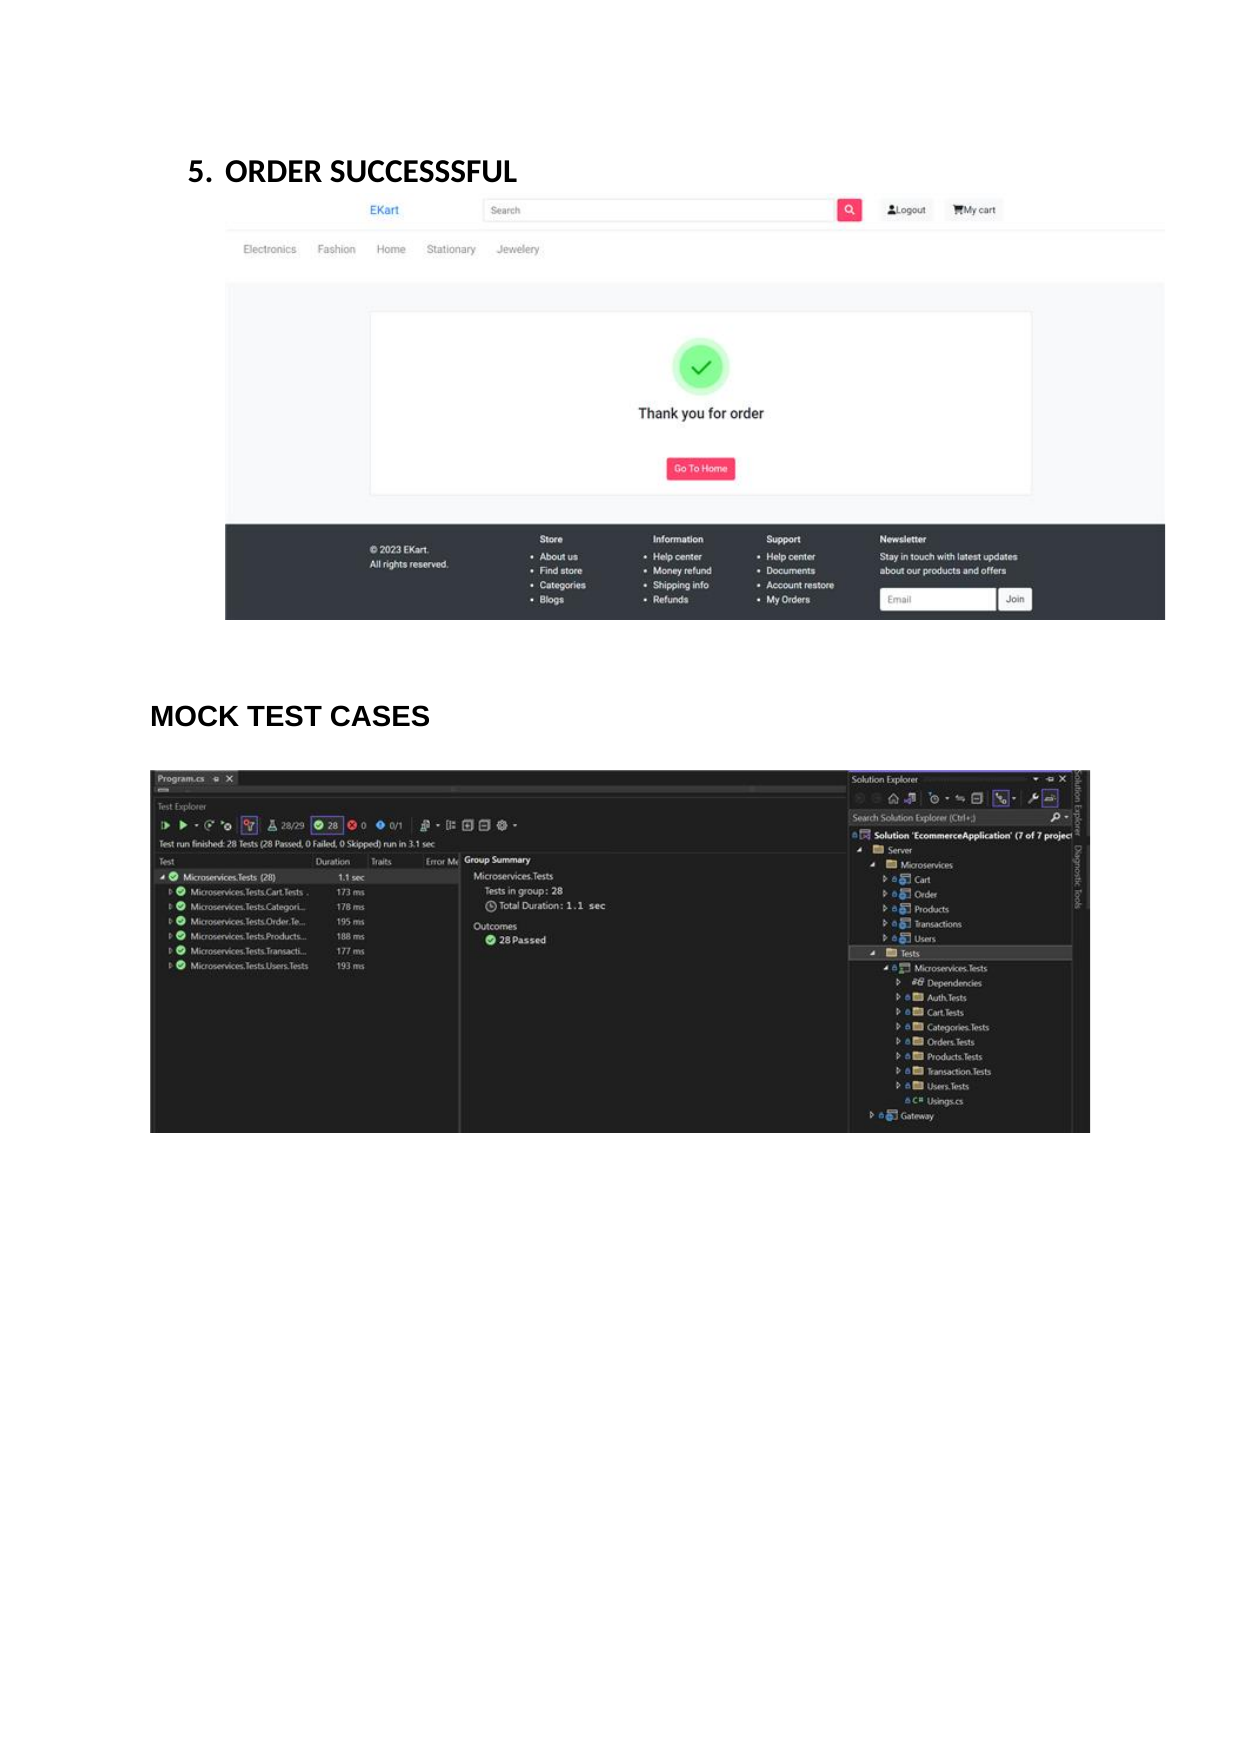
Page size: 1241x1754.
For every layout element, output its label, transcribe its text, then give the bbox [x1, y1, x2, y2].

picture [225, 193, 1166, 620]
text MOCK TEST CASES [150, 699, 1090, 732]
list ORDER SUCCESSSFUL [187, 150, 1090, 191]
picture [150, 770, 1091, 1133]
